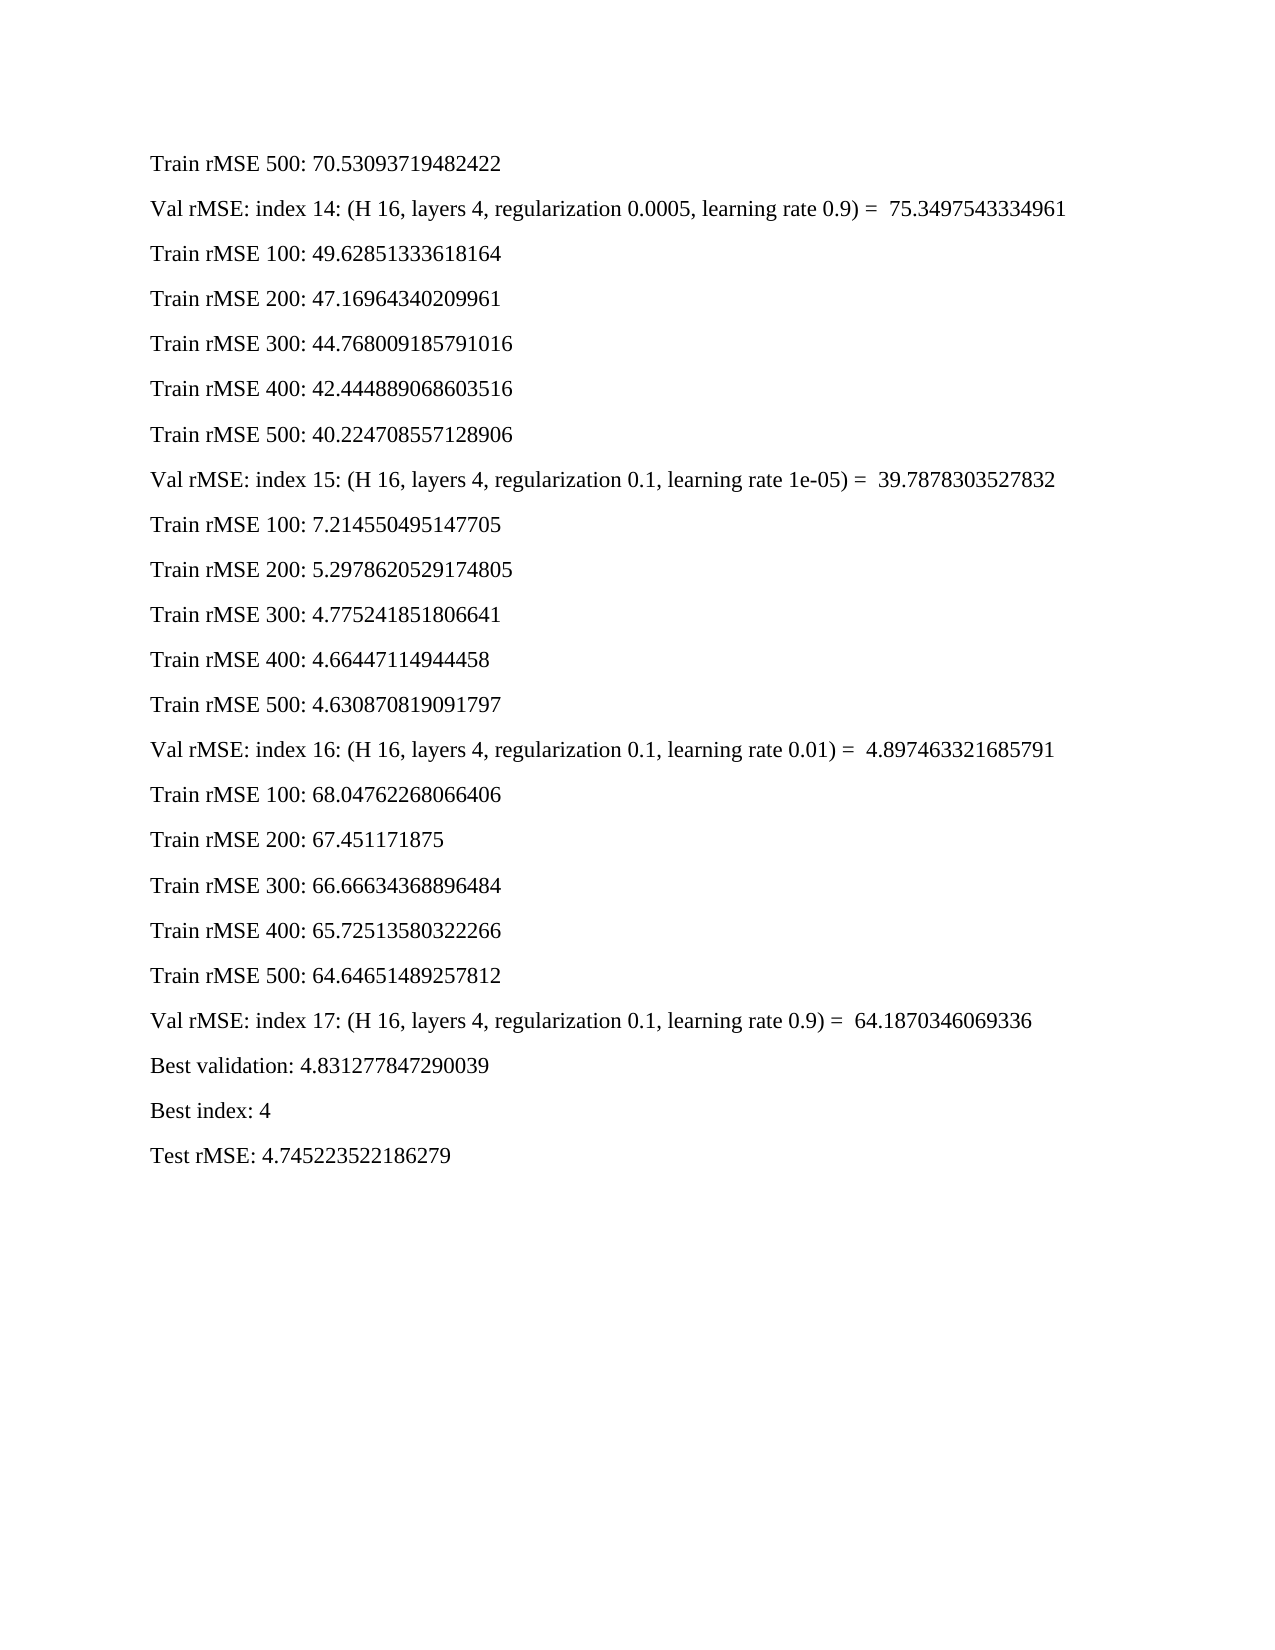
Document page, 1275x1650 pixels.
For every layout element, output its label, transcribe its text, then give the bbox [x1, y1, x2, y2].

text Best validation: 4.831277847290039 [150, 1052, 1125, 1078]
text Train rMSE 100: 49.62851333618164 [150, 240, 1125, 267]
text Train rMSE 500: 70.53093719482422 [150, 150, 1125, 176]
text Val rMSE: index 14: (H 16, layers 4, regularization 0.0005, learning rate 0.9) = 75.3497543334961 [150, 195, 1125, 221]
text Val rMSE: index 17: (H 16, layers 4, regularization 0.1, learning rate 0.9) = 64.1870346069336 [150, 1007, 1125, 1033]
text Train rMSE 300: 66.66634368896484 [150, 872, 1125, 898]
text Train rMSE 200: 67.451171875 [150, 827, 1125, 853]
text Train rMSE 200: 5.2978620529174805 [150, 556, 1125, 582]
text Val rMSE: index 15: (H 16, layers 4, regularization 0.1, learning rate 1e-05) = 39.7878303527832 [150, 466, 1125, 492]
text Train rMSE 500: 64.64651489257812 [150, 962, 1125, 988]
text Val rMSE: index 16: (H 16, layers 4, regularization 0.1, learning rate 0.01) = 4.897463321685791 [150, 736, 1125, 763]
text Train rMSE 300: 44.768009185791016 [150, 330, 1125, 357]
text Train rMSE 500: 40.224708557128906 [150, 421, 1125, 447]
text Train rMSE 100: 7.214550495147705 [150, 511, 1125, 537]
text Train rMSE 200: 47.16964340209961 [150, 285, 1125, 312]
text Train rMSE 100: 68.04762268066406 [150, 781, 1125, 808]
text Test rMSE: 4.745223522186279 [150, 1142, 1125, 1169]
text Best index: 4 [150, 1097, 1125, 1123]
text Train rMSE 300: 4.775241851806641 [150, 601, 1125, 627]
text Train rMSE 500: 4.630870819091797 [150, 691, 1125, 718]
text Train rMSE 400: 42.444889068603516 [150, 376, 1125, 402]
text Train rMSE 400: 65.72513580322266 [150, 917, 1125, 943]
text Train rMSE 400: 4.66447114944458 [150, 646, 1125, 672]
